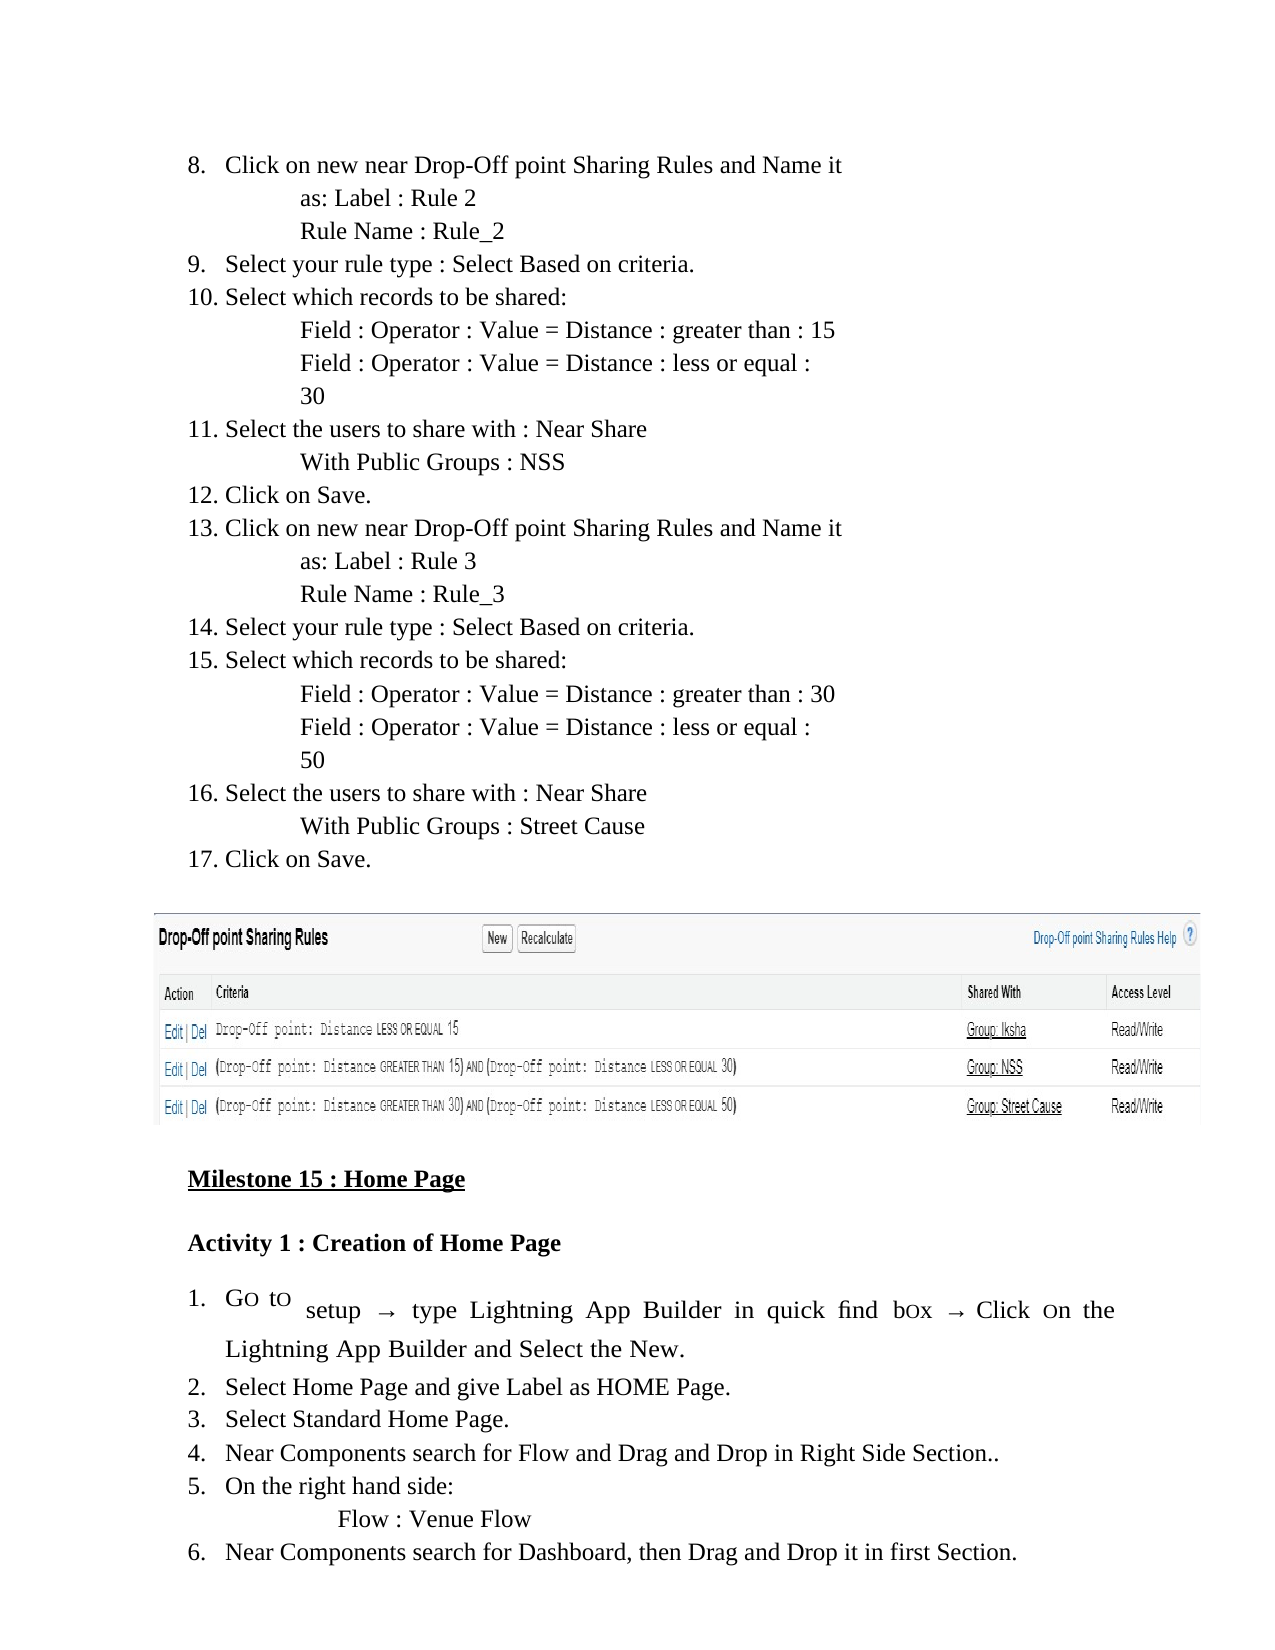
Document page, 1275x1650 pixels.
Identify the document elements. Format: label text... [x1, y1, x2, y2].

text setup → type Lightning App Builder in quick ﬁnd [306, 1295, 880, 1324]
text Rule Name : Rule_2 [300, 216, 1217, 245]
text Field : Operator : Value = Distance : greater than : 30 Field : Operator : Value = Distance : less or equal : 50 [300, 679, 839, 773]
text box [893, 1295, 932, 1324]
list Select your rule type : Select Based on criteria. [187, 612, 1217, 641]
picture [153, 913, 1201, 1125]
list Select the users to share with : Near Share With Public Groups : NSS [187, 414, 703, 476]
list On the right hand side: [187, 1471, 1217, 1499]
text Rule Name : Rule_3 [300, 579, 1217, 608]
list Click on Save. [187, 480, 1217, 509]
list Go to [187, 1283, 293, 1312]
list Select Standard Home Page. [187, 1404, 1217, 1433]
text Flow : Venue Flow [337, 1504, 1217, 1532]
list Click on Save. [187, 844, 1217, 872]
list Select which records to be shared: [187, 282, 1217, 311]
list Click on new near Drop-Off point Sharing Rules and Name it as: Label : Rule 2 [187, 150, 875, 212]
text Lightning App Builder and Select the New. [225, 1334, 1217, 1363]
text Milestone 15 : Home Page [187, 1164, 1217, 1192]
text on the [1043, 1295, 1217, 1324]
text Field : Operator : Value = Distance : greater than : 15 Field : Operator : Value = Distance : less or equal : 30 [300, 315, 839, 410]
list Select which records to be shared: [187, 646, 1217, 674]
list Near Components search for Flow and Drag and Drop in Right Side Section.. [187, 1438, 1217, 1466]
list Select the users to share with : Near Share With Public Groups : Street Cause [187, 778, 703, 839]
text → Click [944, 1295, 1032, 1324]
list Click on new near Drop-Off point Sharing Rules and Name it as: Label : Rule 3 [187, 513, 875, 575]
list Select your rule type : Select Based on criteria. [187, 249, 1217, 278]
list Near Components search for Dashboard, then Drag and Drop it in first Section. [187, 1537, 1217, 1566]
list Select Home Page and give Label as HOME Page. [187, 1372, 1217, 1400]
text Activity 1 : Creation of Home Page [187, 1228, 1217, 1257]
